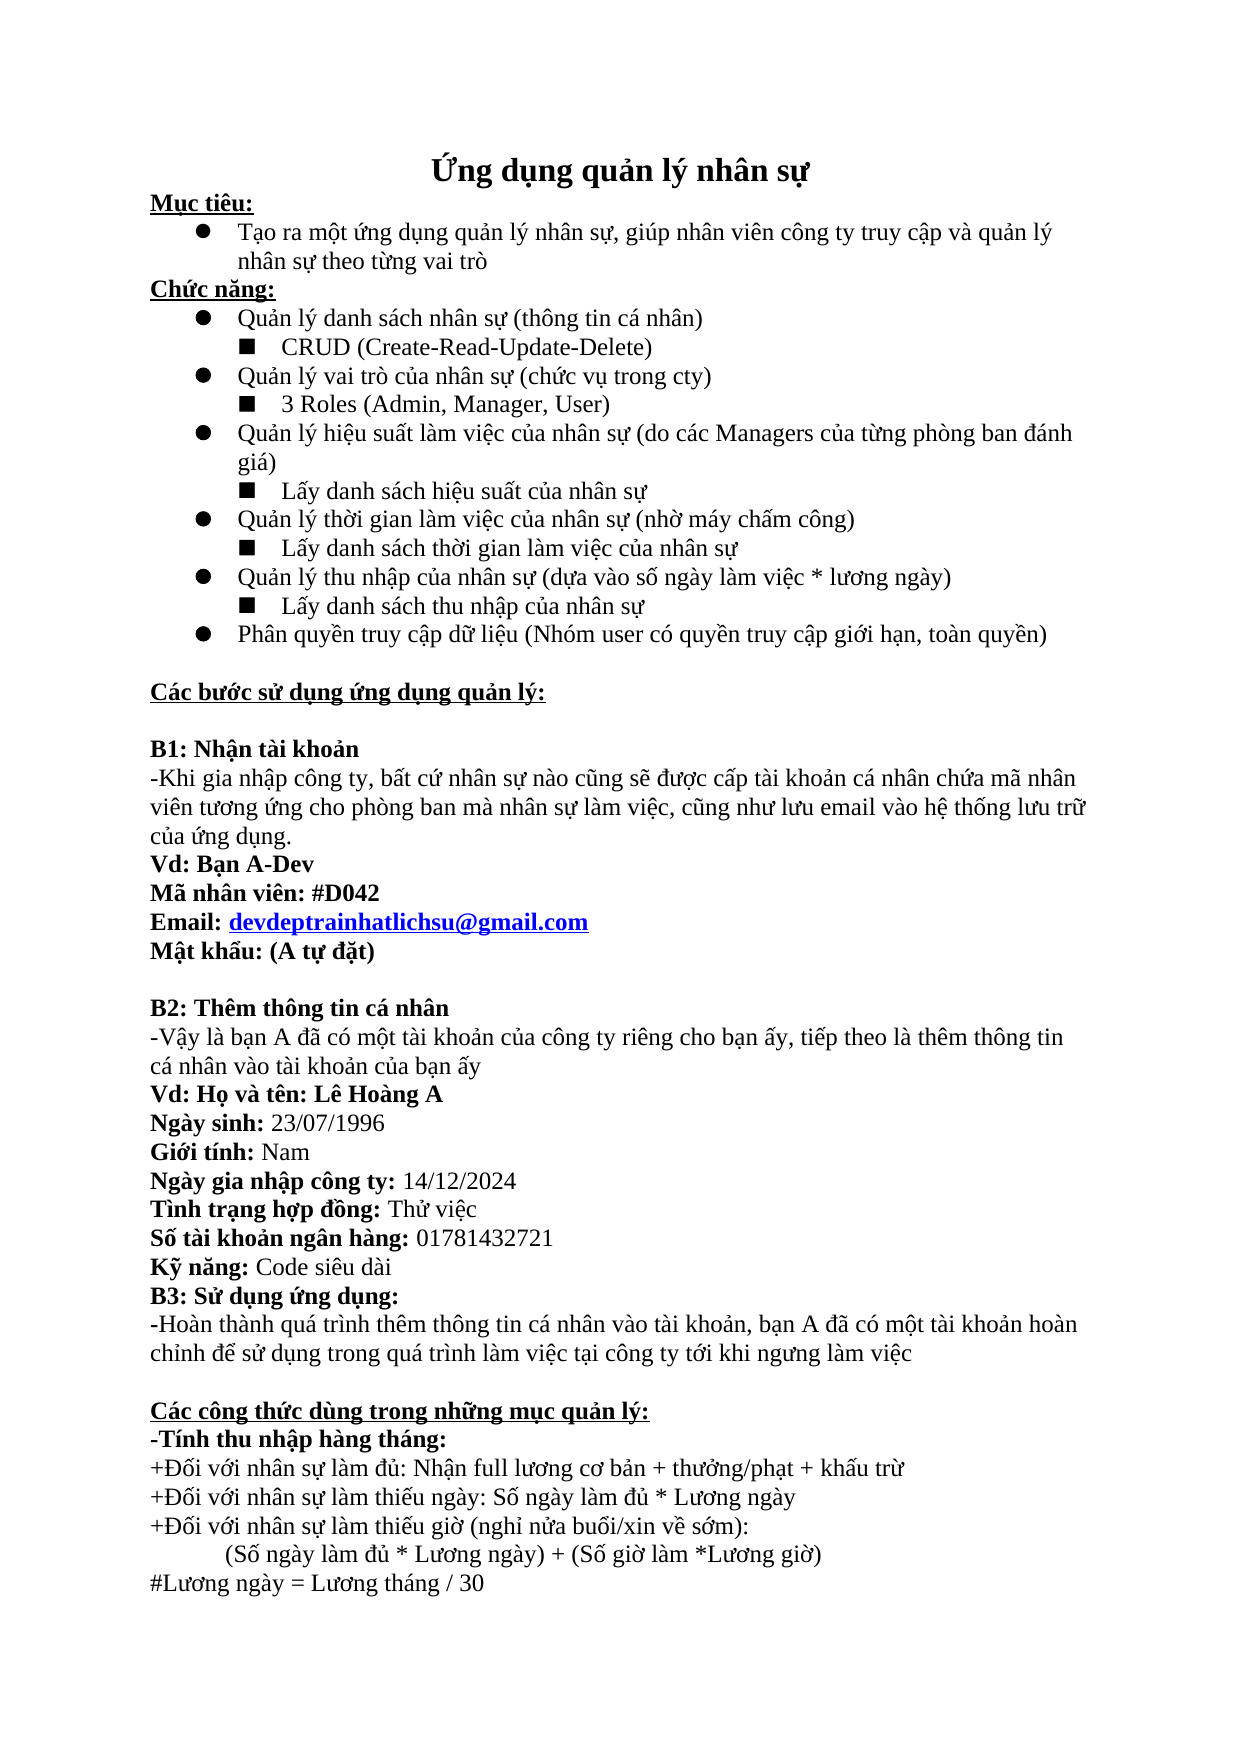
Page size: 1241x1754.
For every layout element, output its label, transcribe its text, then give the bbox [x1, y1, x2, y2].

list Các công thức dùng trong những mục quản lý: [150, 1396, 1090, 1424]
list Mật khẩu: (A tự đặt) [150, 936, 1090, 964]
list +Đối với nhân sự làm đủ: Nhận full lương cơ bản + thưởng/phạt + khấu trừ [150, 1453, 1090, 1482]
list (Số ngày làm đủ * Lương ngày) + (Số giờ làm *Lương giờ) [150, 1539, 1090, 1568]
list B1: Nhận tài khoản [150, 734, 1090, 763]
list Lấy danh sách thời gian làm việc của nhân sự [237, 533, 1090, 562]
list -Hoàn thành quá trình thêm thông tin cá nhân vào tài khoản, bạn A đã có một tài khoản hoàn chỉnh để sử dụng trong quá trình làm việc tại công ty tới khi ngưng làm việc [150, 1309, 1090, 1367]
list Vd: Bạn A-Dev Mã nhân viên: #D042 [150, 849, 1090, 907]
list Tạo ra một ứng dụng quản lý nhân sự, giúp nhân viên công ty truy cập và quản lý nhân sự theo từng vai trò [194, 217, 1090, 274]
list Phân quyền truy cập dữ liệu (Nhóm user có quyền truy cập giới hạn, toàn quyền) [194, 619, 1090, 648]
list Kỹ năng: Code siêu dài [150, 1252, 1090, 1281]
list Email: devdeptrainhatlichsu@gmail.com [150, 907, 1090, 936]
list Ngày sinh: 23/07/1996 [150, 1108, 1090, 1137]
list B3: Sử dụng ứng dụng: [150, 1281, 1090, 1309]
list -Vậy là bạn A đã có một tài khoản của công ty riêng cho bạn ấy, tiếp theo là thêm thông tin cá nhân vào tài khoản của bạn ấy [150, 1022, 1090, 1079]
list 3 Roles (Admin, Manager, User) [237, 389, 1090, 418]
list Lấy danh sách thu nhập của nhân sự [237, 591, 1090, 619]
list Số tài khoản ngân hàng: 01781432721 [150, 1223, 1090, 1252]
list -Tính thu nhập hàng tháng: [150, 1424, 1090, 1453]
list Các bước sử dụng ứng dụng quản lý: [150, 677, 1090, 706]
list Quản lý thu nhập của nhân sự (dựa vào số ngày làm việc * lương ngày) [194, 562, 1090, 591]
list -Khi gia nhập công ty, bất cứ nhân sự nào cũng sẽ được cấp tài khoản cá nhân chứa mã nhân viên tương ứng cho phòng ban mà nhân sự làm việc, cũng như lưu email vào hệ thống lưu trữ của ứng dụng. [150, 763, 1090, 849]
list CRUD (Create-Read-Update-Delete) [237, 332, 1090, 361]
list Giới tính: Nam [150, 1137, 1090, 1166]
list +Đối với nhân sự làm thiếu ngày: Số ngày làm đủ * Lương ngày [150, 1482, 1090, 1511]
list +Đối với nhân sự làm thiếu giờ (nghỉ nửa buổi/xin về sớm): [150, 1511, 1090, 1539]
list Chức năng: [150, 274, 1090, 303]
list Vd: Họ và tên: Lê Hoàng A [150, 1079, 1090, 1108]
list Lấy danh sách hiệu suất của nhân sự [237, 476, 1090, 504]
list Quản lý hiệu suất làm việc của nhân sự (do các Managers của từng phòng ban đánh giá) [194, 418, 1090, 476]
list Tình trạng hợp đồng: Thử việc [150, 1194, 1090, 1223]
list Mục tiêu: [150, 188, 1090, 217]
list Ngày gia nhập công ty: 14/12/2024 [150, 1166, 1090, 1194]
list #Lương ngày = Lương tháng / 30 [150, 1568, 1090, 1597]
text Ứng dụng quản lý nhân sự [150, 150, 1090, 188]
list Quản lý thời gian làm việc của nhân sự (nhờ máy chấm công) [194, 504, 1090, 533]
list B2: Thêm thông tin cá nhân [150, 993, 1090, 1022]
list Quản lý danh sách nhân sự (thông tin cá nhân) [194, 303, 1090, 332]
list Quản lý vai trò của nhân sự (chức vụ trong cty) [194, 361, 1090, 389]
